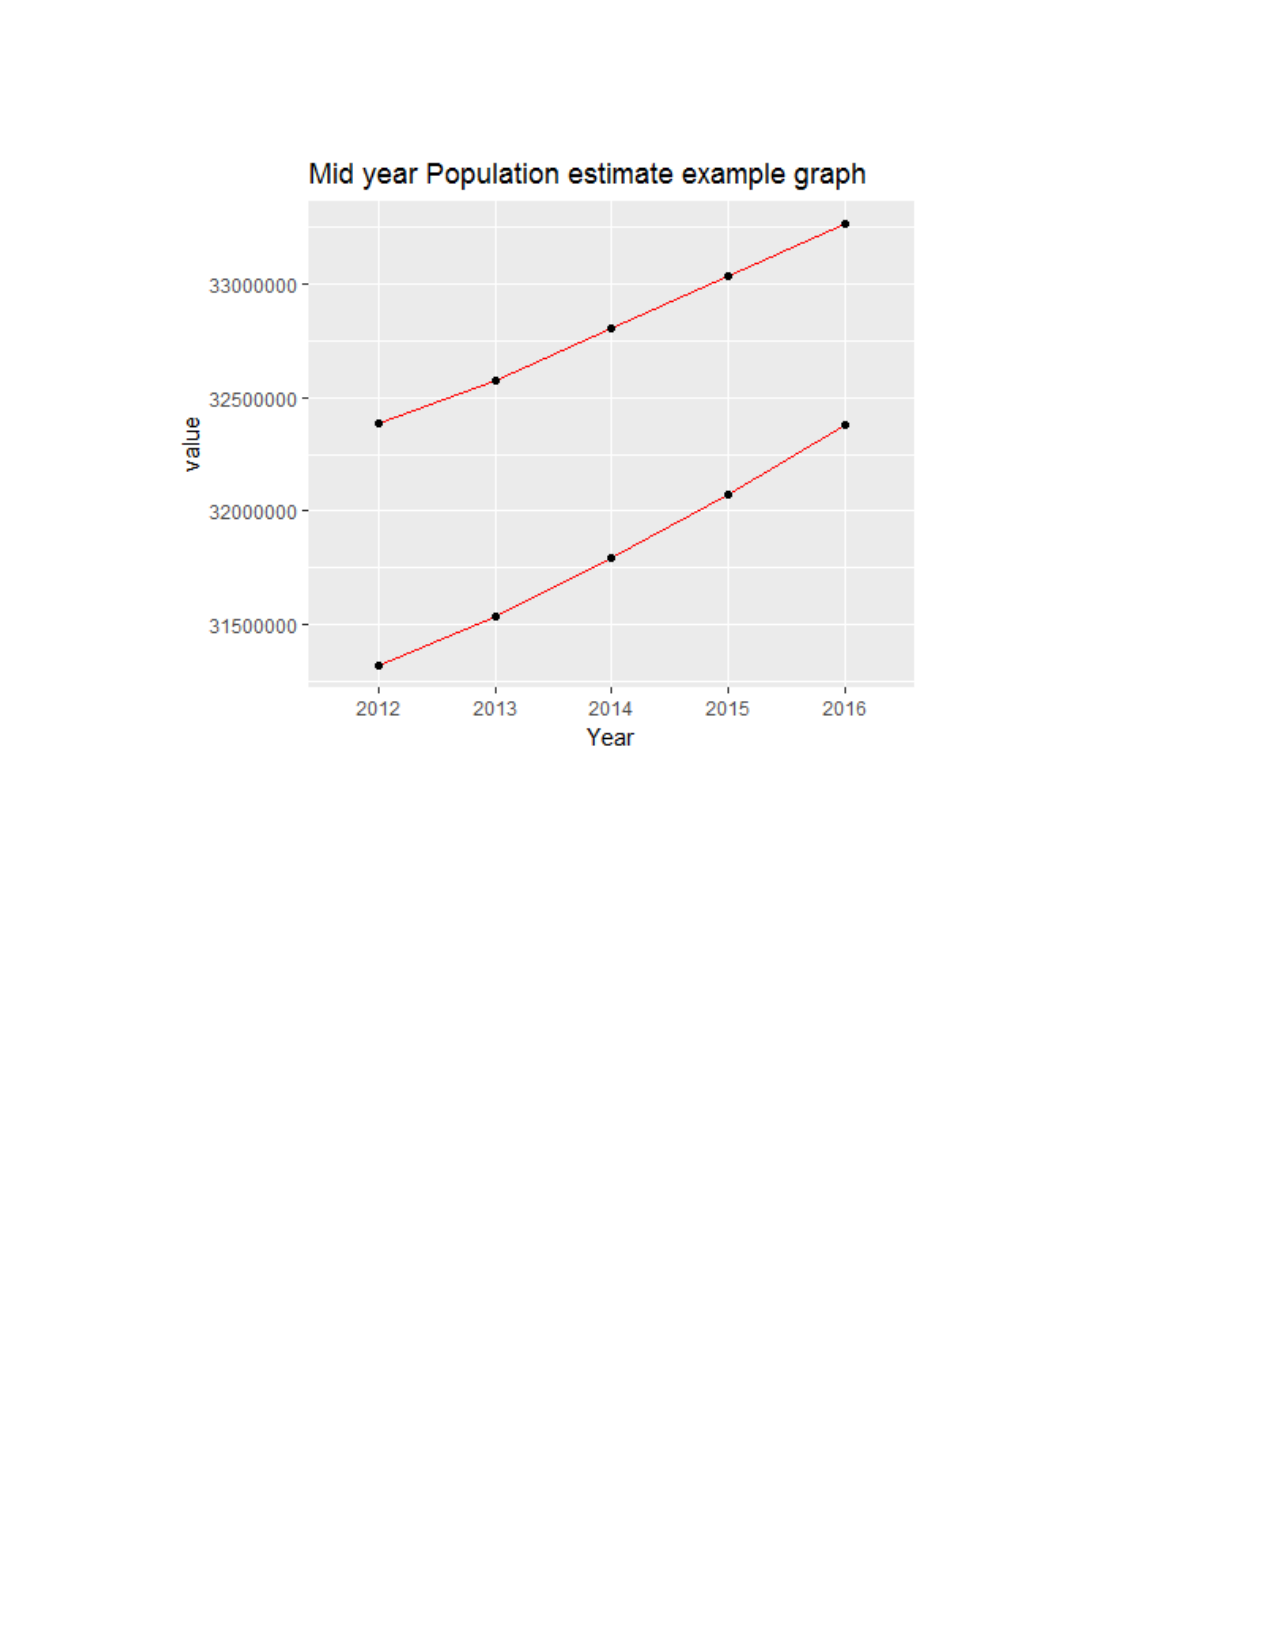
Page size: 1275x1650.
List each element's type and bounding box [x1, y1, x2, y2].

picture [168, 150, 927, 757]
